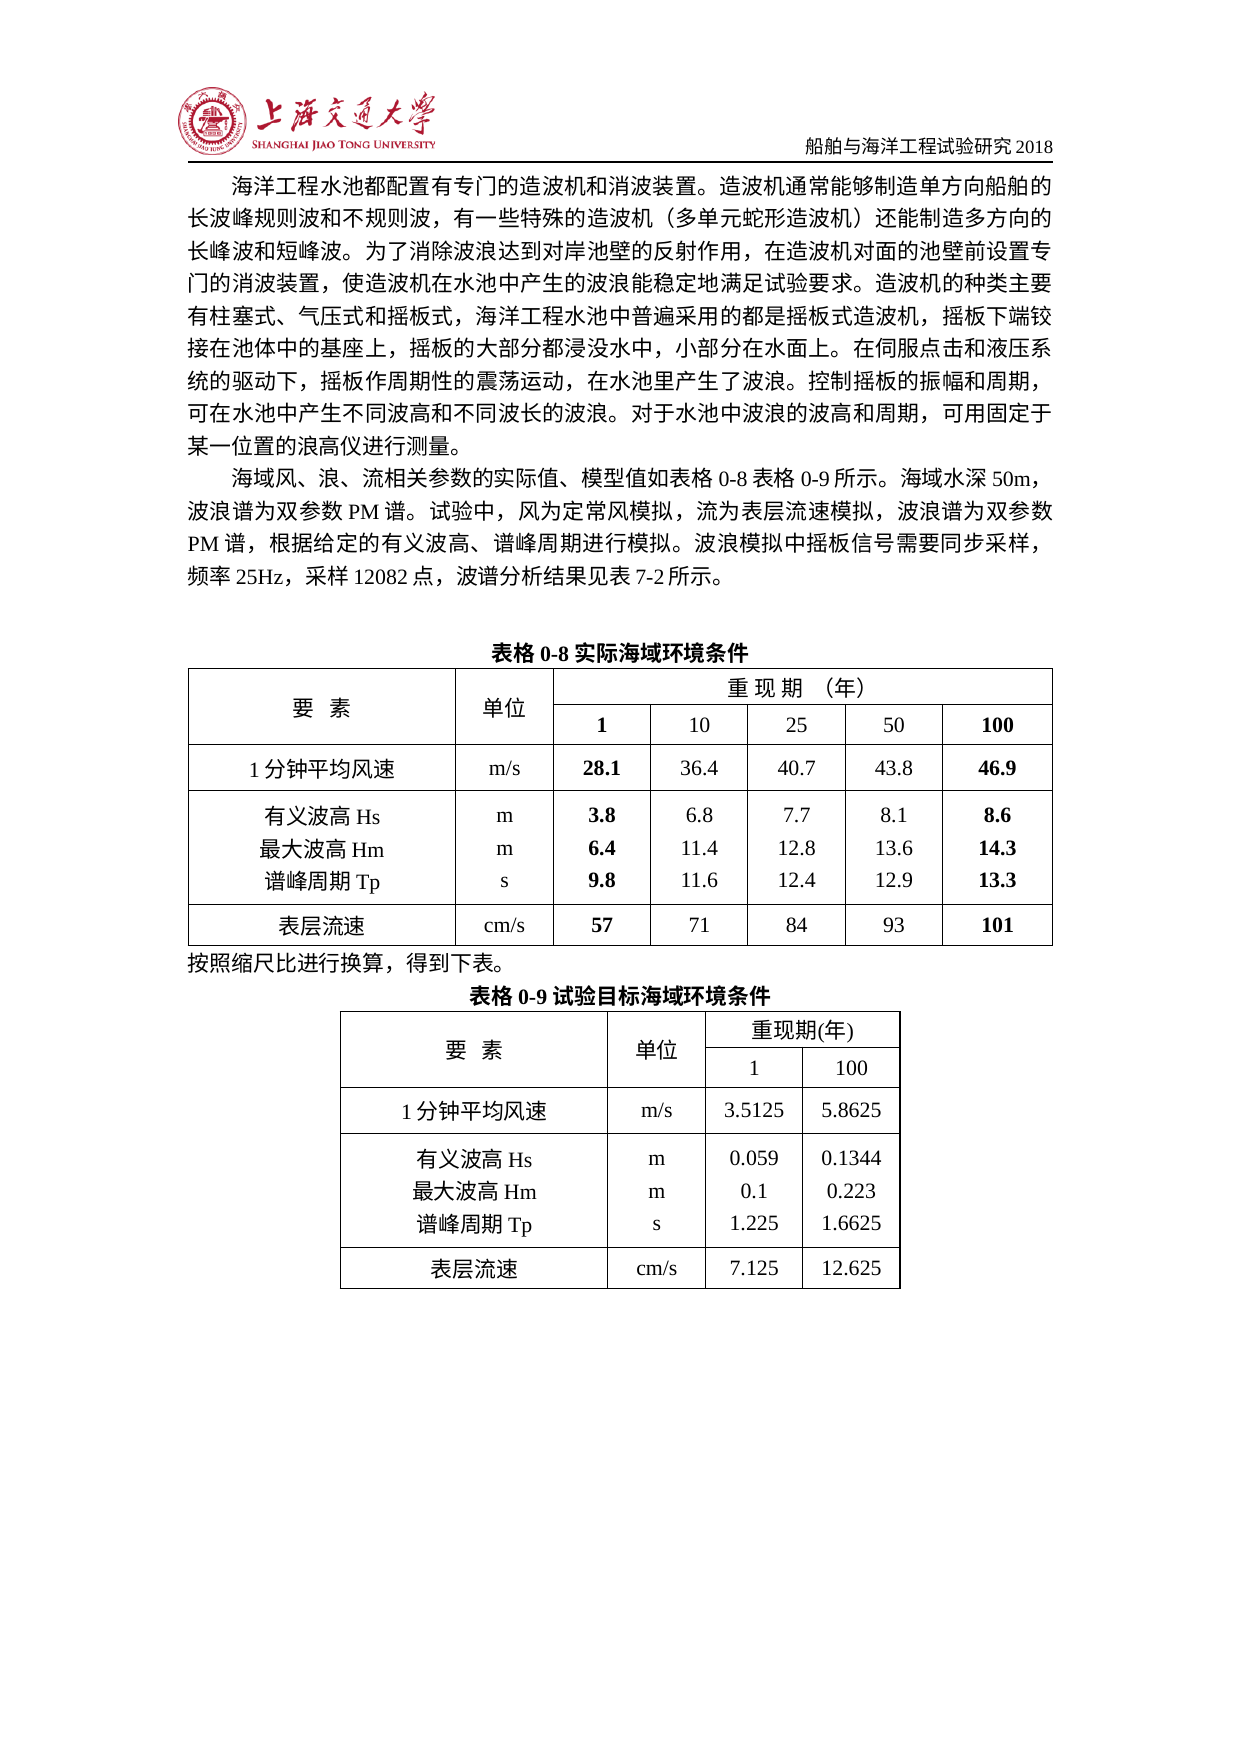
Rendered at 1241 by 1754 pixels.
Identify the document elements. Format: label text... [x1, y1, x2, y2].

table_cell 0.1344 0.223 1.6625 [803, 1134, 899, 1247]
table_header 重现期(年) [706, 1012, 899, 1047]
table_cell m/s [456, 745, 553, 790]
table_cell 100 [943, 705, 1052, 744]
table_cell 有义波高Hs 最大波高Hm 谱峰周期Tp [341, 1134, 607, 1247]
table_cell 50 [846, 705, 942, 744]
table_cell 1 [554, 705, 650, 744]
table_cell 46.9 [943, 745, 1052, 790]
table_cell 5.8625 [803, 1088, 899, 1133]
table_cell 7.125 [706, 1248, 802, 1288]
table_cell cm/s [608, 1248, 705, 1288]
table_cell 3.8 6.4 9.8 [554, 791, 650, 904]
table_header 要 素 [341, 1012, 607, 1087]
table_cell 40.7 [748, 745, 845, 790]
table_cell 有义波高Hs 最大波高Hm 谱峰周期Tp [189, 791, 455, 904]
table_cell 28.1 [554, 745, 650, 790]
table_cell 7.7 12.8 12.4 [748, 791, 845, 904]
table_cell 93 [846, 905, 942, 945]
table_cell m m s [456, 791, 553, 904]
table_cell m m s [608, 1134, 705, 1247]
table_cell 84 [748, 905, 845, 945]
table_cell 0.059 0.1 1.225 [706, 1134, 802, 1247]
table_cell 3.5125 [706, 1088, 802, 1133]
table_cell 43.8 [846, 745, 942, 790]
table_cell 1分钟平均风速 [341, 1088, 607, 1133]
picture [178, 87, 436, 155]
table_cell 12.625 [803, 1248, 899, 1288]
table_header 要 素 [189, 669, 455, 744]
table_cell 101 [943, 905, 1052, 945]
table_cell 71 [651, 905, 747, 945]
table_cell 8.6 14.3 13.3 [943, 791, 1052, 904]
table_header 单位 [608, 1012, 705, 1087]
table_cell cm/s [456, 905, 553, 945]
table_header 单位 [456, 669, 553, 744]
text 海洋工程水池都配置有专门的造波机和消波装置。造波机通常能够制造单方向船舶的长波峰规则波和不规则波，有一些特殊的造波机（多单元蛇形造波机）还能制造多方向的长峰波和短峰波。为了消除波浪达到对岸池壁的反射作用，在造波机对面的池壁前设置专门的消波装置，使造波机在水池中产生的波浪能稳定地满足试验要求。造波机的种类主要有柱塞式、气压式和摇板式，海洋工程水池中普遍采用的都是摇板式造波机，摇板下端铰接在池体中的基座上，摇板的大部分都浸没水中，小部分在水面上。在伺服点击和液压系统的驱动下，摇板作周期性的震荡运动，在水池里产生了波浪。控制摇板的振幅和周期，可在水池中产生不同波高和不同波长的波浪。对于水池中波浪的波高和周期，可用固定于某一位置的浪高仪进行测量。 [187, 168, 1053, 461]
table_cell 25 [748, 705, 845, 744]
table_cell 100 [803, 1048, 899, 1087]
table_cell m/s [608, 1088, 705, 1133]
table_header 重 现 期 （年） [554, 669, 1052, 704]
text 按照缩尺比进行换算，得到下表。 [187, 946, 1053, 978]
table_cell 8.1 13.6 12.9 [846, 791, 942, 904]
table_cell 57 [554, 905, 650, 945]
table_cell 1 [706, 1048, 802, 1087]
table_cell 6.8 11.4 11.6 [651, 791, 747, 904]
table_cell 10 [651, 705, 747, 744]
table_cell 表层流速 [189, 905, 455, 945]
table_cell 1分钟平均风速 [189, 745, 455, 790]
table_cell 36.4 [651, 745, 747, 790]
table_cell 表层流速 [341, 1248, 607, 1288]
